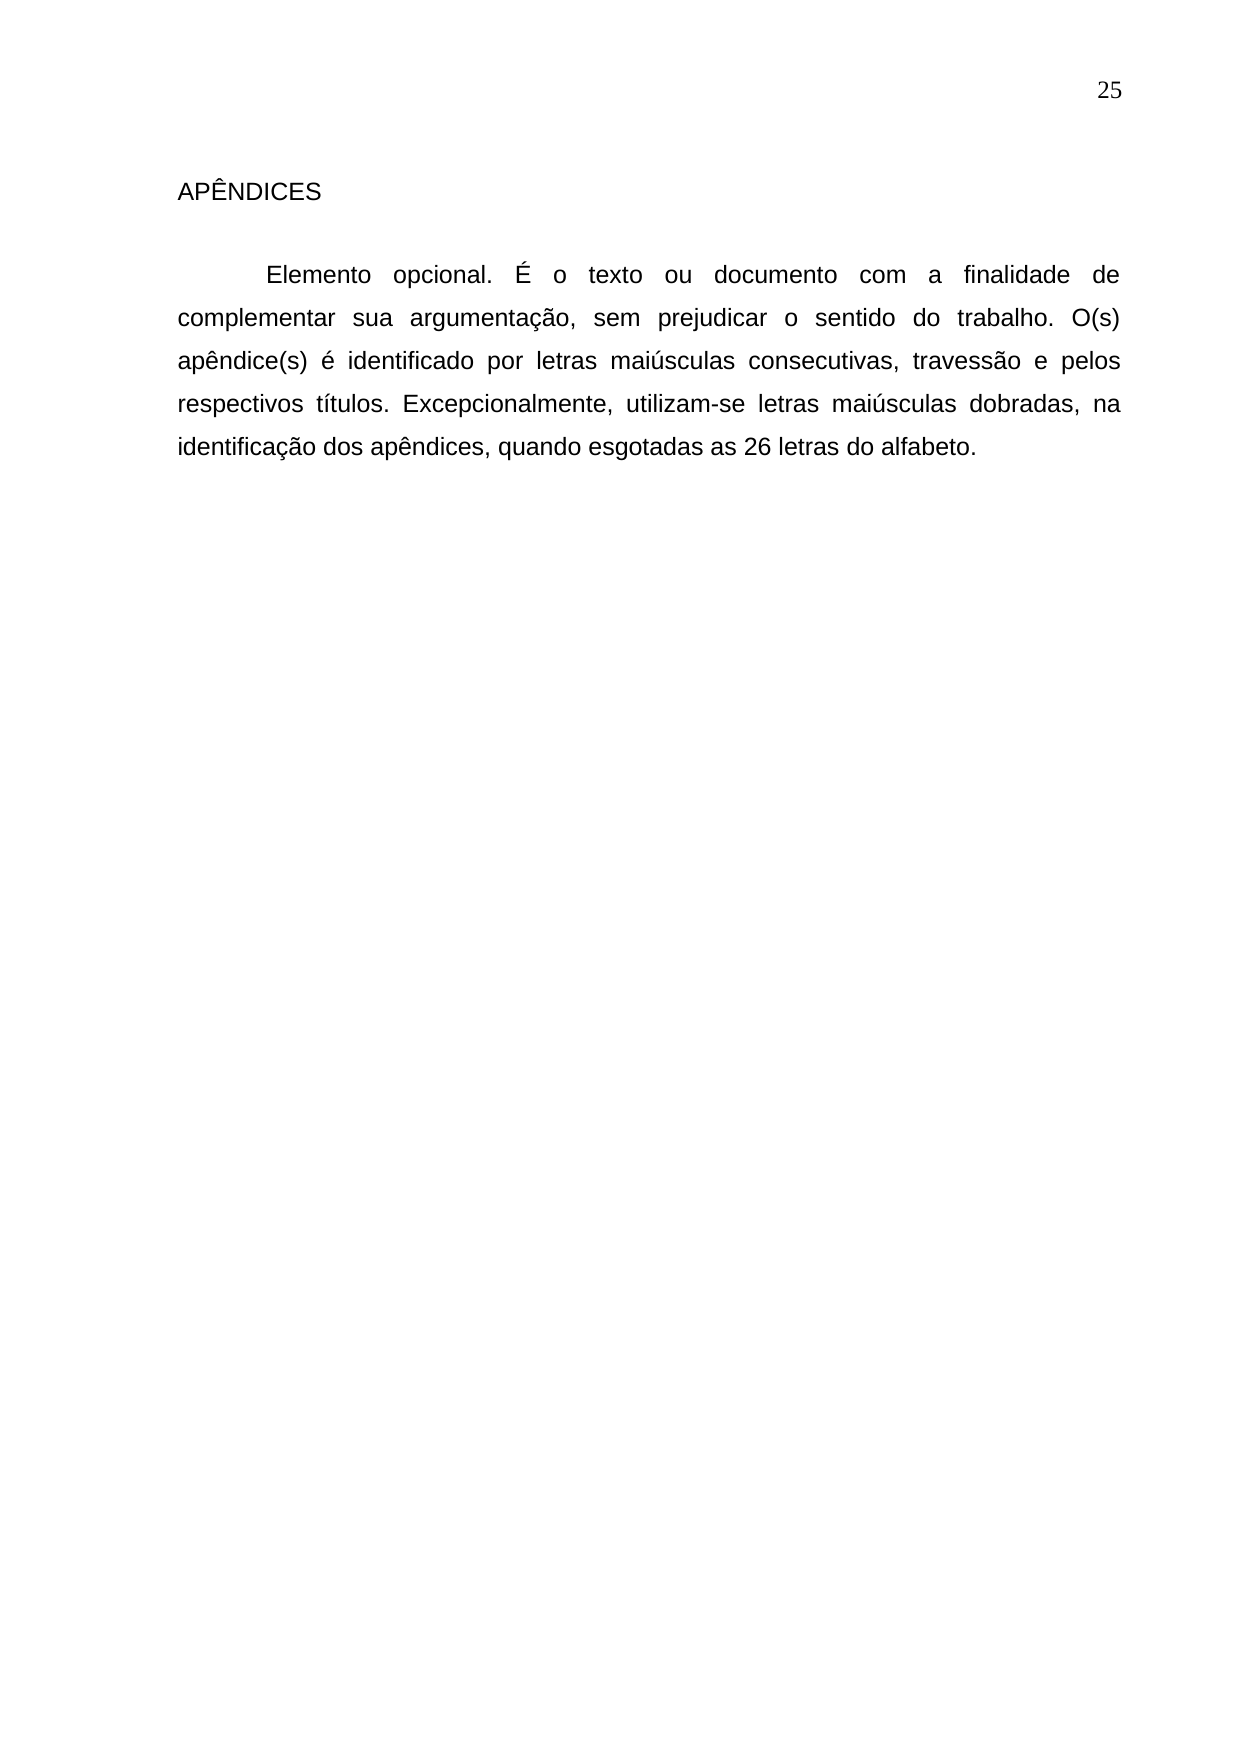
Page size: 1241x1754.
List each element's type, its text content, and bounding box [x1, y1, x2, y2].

text Elemento opcional. É o texto ou documento com a finalidade de complementar sua argumentação, sem prejudicar o sentido do trabalho. O(s) apêndice(s) é identificado por letras maiúsculas consecutivas, travessão e pelos respectivos títulos. Excepcionalmente, utilizam-se letras maiúsculas dobradas, na identificação dos apêndices, quando esgotadas as 26 letras do alfabeto. [177, 260, 1122, 461]
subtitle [177, 177, 1122, 206]
